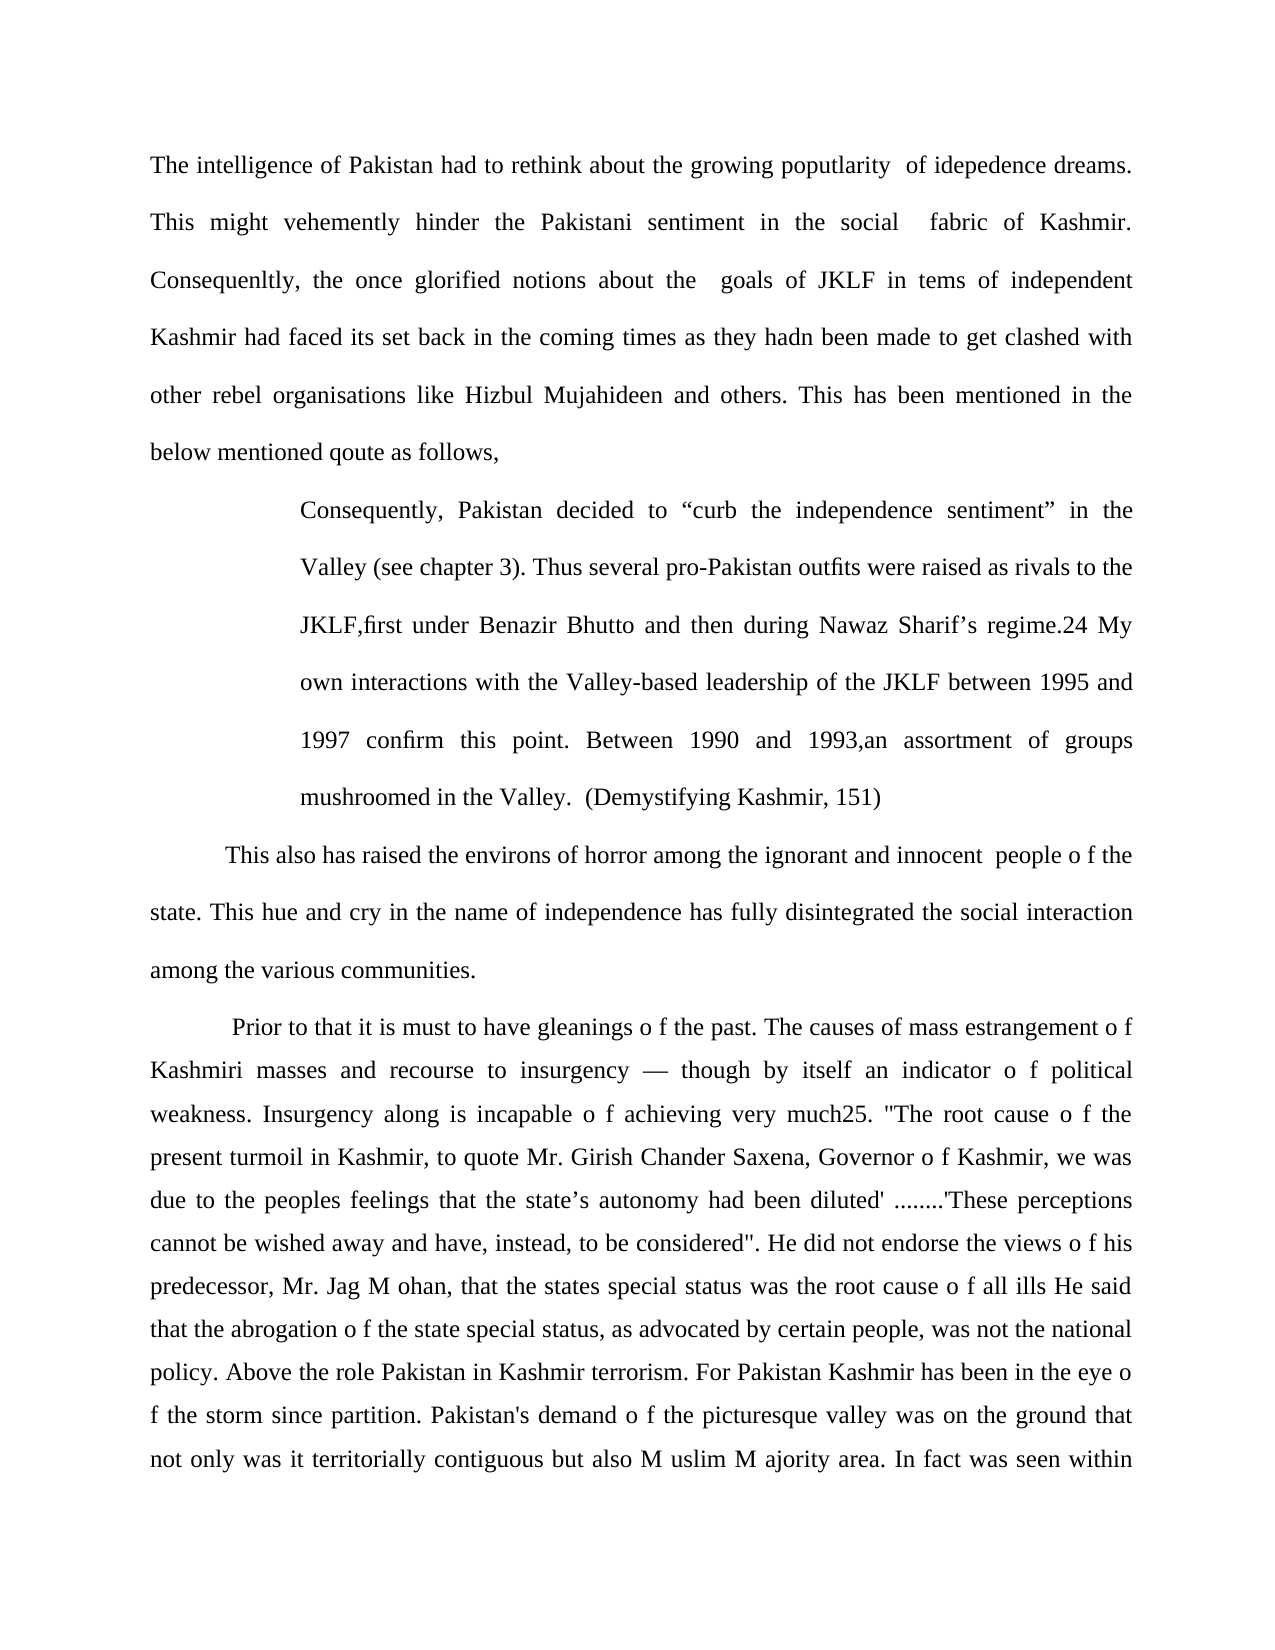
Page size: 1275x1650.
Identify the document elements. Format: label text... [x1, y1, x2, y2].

text This also has raised the environs of horror among the ignorant and innocent people o f the state. This hue and cry in the name of independence has fully disintegrated the social interaction among the various communities. [150, 840, 1134, 984]
text The intelligence of Pakistan had to rethink about the growing poputlarity of idepedence dreams. This might vehemently hinder the Pakistani sentiment in the social fabric of Kashmir. Consequenltly, the once glorified notions about the goals of JKLF in tems of independent Kashmir had faced its set back in the coming times as they hadn been made to get clashed with other rebel organisations like Hizbul Mujahideen and others. This has been mentioned in the below mentioned qoute as follows, [150, 150, 1134, 466]
text Consequently, Pakistan decided to “curb the independence sentiment” in the Valley (see chapter 3). Thus several pro-Pakistan outﬁts were raised as rivals to the JKLF,ﬁrst under Benazir Bhutto and then during Nawaz Sharif’s regime.24 My own interactions with the Valley-based leadership of the JKLF between 1995 and 1997 conﬁrm this point. Between 1990 and 1993,an assortment of groups mushroomed in the Valley. (Demystifying Kashmir, 151) [300, 495, 1134, 811]
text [150, 1012, 1134, 1472]
